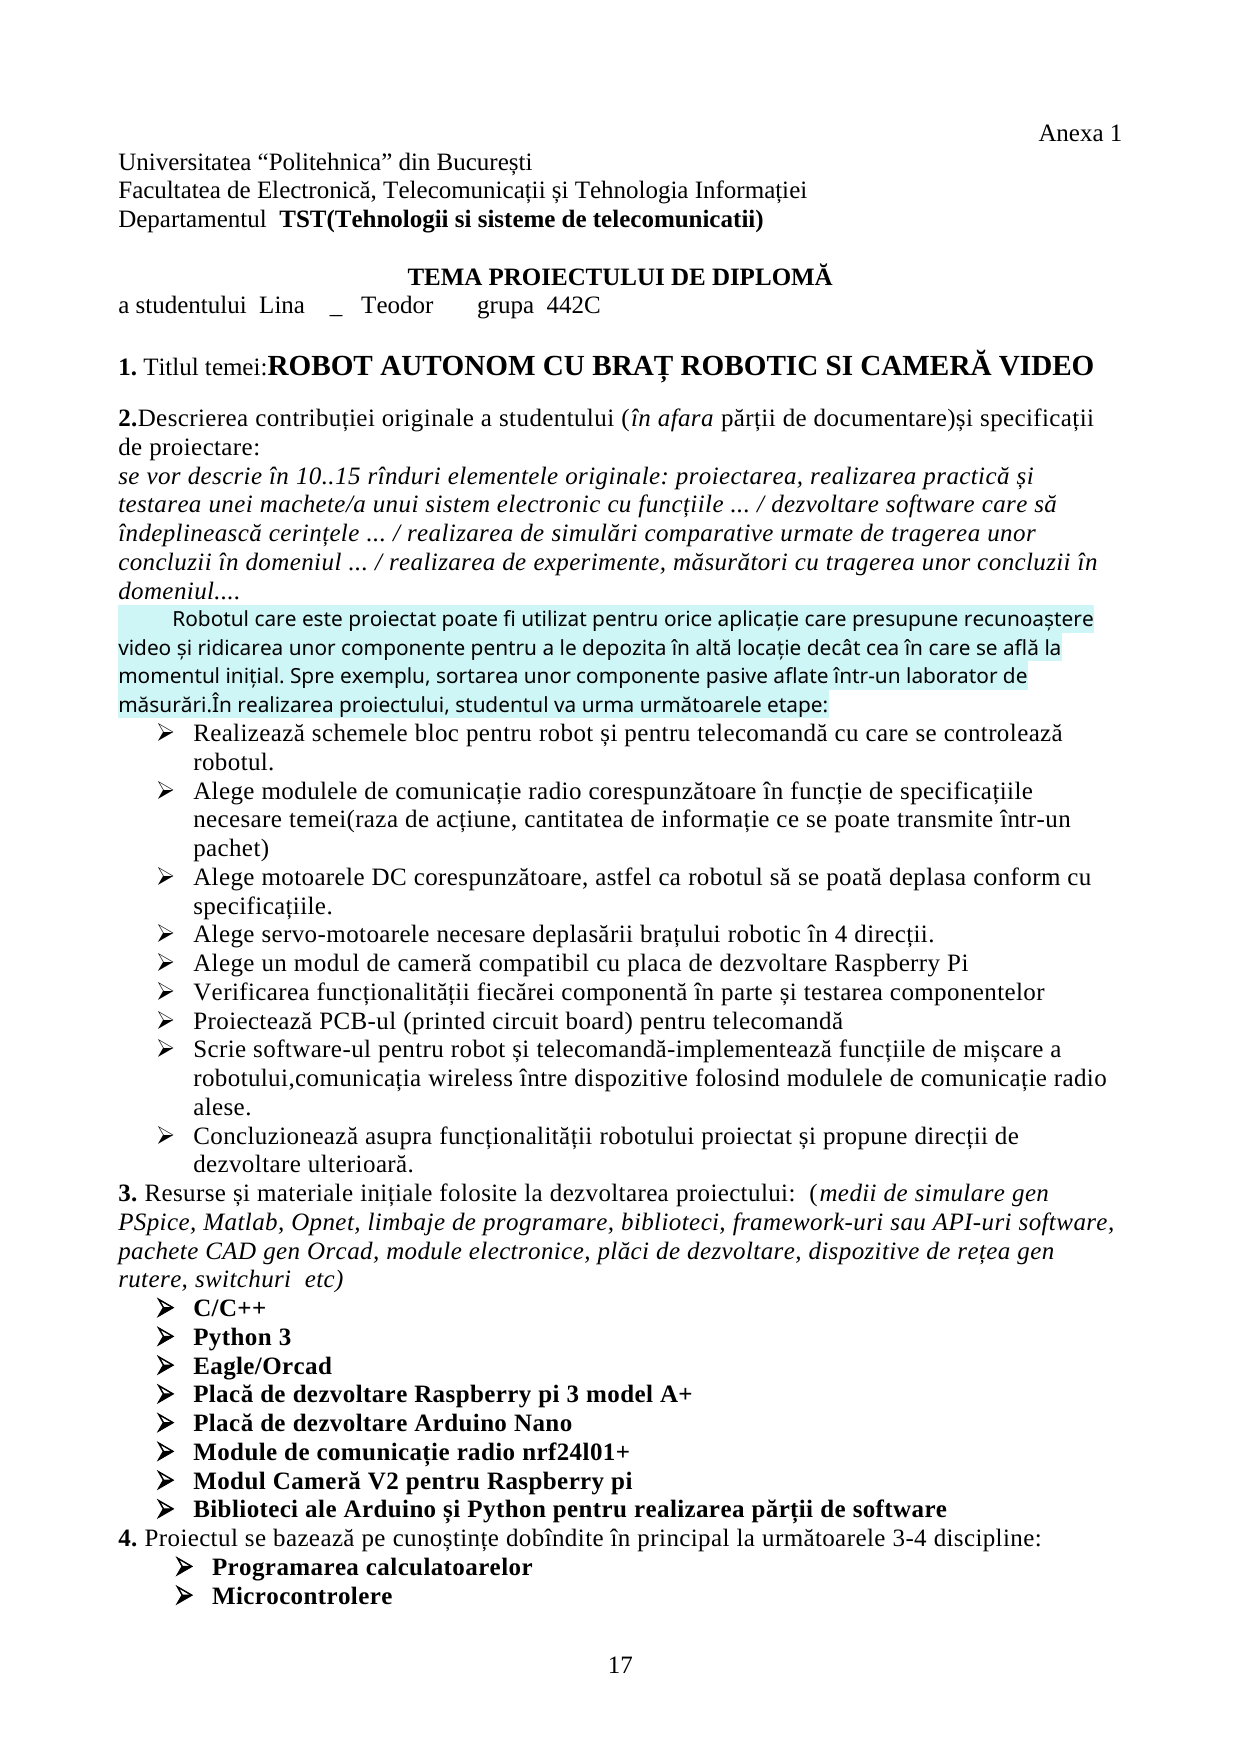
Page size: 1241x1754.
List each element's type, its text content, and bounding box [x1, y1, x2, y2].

text Departamentul TST(Tehnologii si sisteme de telecomunicatii) [118, 204, 1122, 233]
list Module de comunicație radio nrf24l01+ [156, 1437, 1122, 1466]
subtitle a studentului Lina _ Teodor grupa 442C [118, 291, 1122, 319]
list Scrie software-ul pentru robot și telecomandă-implementează funcțiile de mișcare a robotului,comunicația wireless între dispozitive folosind modulele de comunicație radio alese. [156, 1034, 1122, 1121]
list Alege un modul de cameră compatibil cu placa de dezvoltare Raspberry Pi [156, 948, 1122, 977]
text 2.Descrierea contribuției originale a studentului (în afara părții de documentare)și specificații de proiectare: [118, 403, 1122, 461]
subtitle Universitatea “Politehnica” din București [118, 147, 1122, 176]
list Proiectează PCB-ul (printed circuit board) pentru telecomandă [156, 1006, 1122, 1034]
list Python 3 [156, 1322, 1122, 1351]
text Anexa 1 [118, 118, 1122, 147]
text Facultatea de Electronică, Telecomunicații și Tehnologia Informației [118, 176, 1122, 204]
list Programarea calculatoarelor [174, 1552, 1122, 1581]
list Alege modulele de comunicație radio corespunzătoare în funcție de specificațiile necesare temei(raza de acțiune, cantitatea de informație ce se poate transmite într-un pachet) [156, 776, 1122, 862]
list Modul Cameră V2 pentru Raspberry pi [156, 1466, 1122, 1494]
list Placă de dezvoltare Arduino Nano [156, 1408, 1122, 1437]
text se vor descrie în 10..15 rînduri elementele originale: proiectarea, realizarea practică și testarea unei machete/a unui sistem electronic cu funcțiile ... / dezvoltare software care să îndeplinească cerințele ... / realizarea de simulări comparative urmate de tragerea unor concluzii în domeniul ... / realizarea de experimente, măsurători cu tragerea unor concluzii în domeniul.... [118, 461, 1122, 604]
list Realizează schemele bloc pentru robot și pentru telecomandă cu care se controlează robotul. [156, 718, 1122, 776]
list Placă de dezvoltare Raspberry pi 3 model A+ [156, 1379, 1122, 1408]
list Verificarea funcționalității fiecărei componentă în parte și testarea componentelor [156, 977, 1122, 1006]
list C/C++ [156, 1293, 1122, 1322]
list Alege servo-motoarele necesare deplasării brațului robotic în 4 direcții. [156, 919, 1122, 948]
text 3. Resurse și materiale inițiale folosite la dezvoltarea proiectului: (medii de simulare gen PSpice, Matlab, Opnet, limbaje de programare, biblioteci, framework-uri sau API-uri software, pachete CAD gen Orcad, module electronice, plăci de dezvoltare, dispozitive de rețea gen rutere, switchuri etc) [118, 1178, 1122, 1293]
text Robotul care este proiectat poate fi utilizat pentru orice aplicație care presupune recunoaștere video și ridicarea unor componente pentru a le depozita în altă locație decât cea în care se află la momentul inițial. Spre exemplu, sortarea unor componente pasive aflate într-un laborator de măsurări.În realizarea proiectului, studentul va urma următoarele etape: [118, 604, 1122, 718]
list Biblioteci ale Arduino și Python pentru realizarea părții de software [156, 1494, 1122, 1523]
list Microcontrolere [174, 1581, 1122, 1609]
list Concluzionează asupra funcționalității robotului proiectat și propune direcții de dezvoltare ulterioară. [156, 1121, 1122, 1178]
subtitle TEMA PROIECTULUI DE DIPLOMĂ [118, 262, 1122, 291]
text 1. Titlul temei:ROBOT AUTONOM CU BRAȚ ROBOTIC SI CAMERĂ VIDEO [118, 348, 1122, 382]
list Eagle/Orcad [156, 1351, 1122, 1379]
text 4. Proiectul se bazează pe cunoștințe dobîndite în principal la următoarele 3-4 discipline: [118, 1523, 1122, 1552]
list Alege motoarele DC corespunzătoare, astfel ca robotul să se poată deplasa conform cu specificațiile. [156, 862, 1122, 919]
